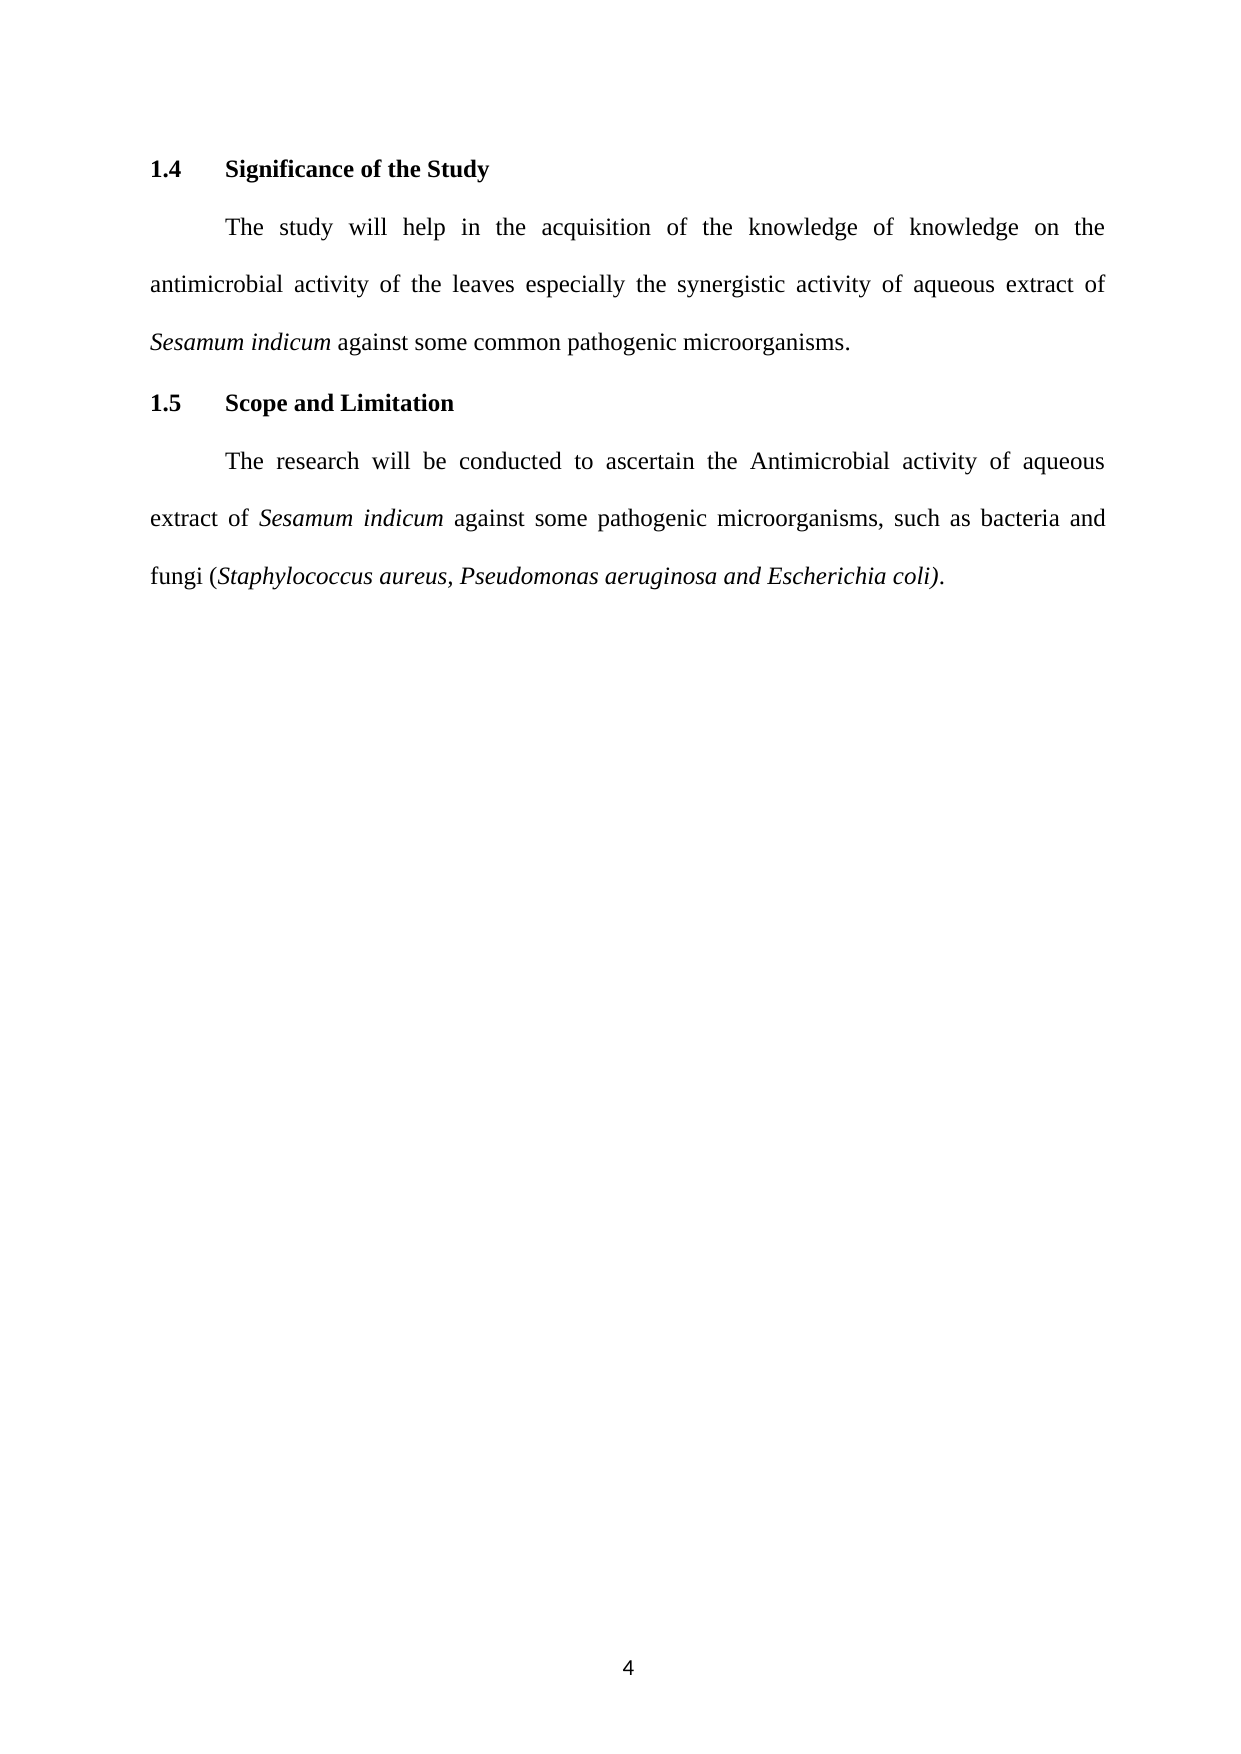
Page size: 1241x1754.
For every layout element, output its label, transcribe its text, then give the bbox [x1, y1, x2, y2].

subtitle 1.4 Significance of the Study [150, 154, 1106, 183]
text The study will help in the acquisition of the knowledge of knowledge on the antimicrobial activity of the leaves especially the synergistic activity of aqueous extract of Sesamum indicum against some common pathogenic microorganisms. [150, 212, 1106, 355]
text The research will be conducted to ascertain the Antimicrobial activity of aqueous extract of Sesamum indicum against some pathogenic microorganisms, such as bacteria and fungi (Staphylococcus aureus, Pseudomonas aeruginosa and Escherichia coli). [150, 446, 1106, 589]
subtitle 1.5 Scope and Limitation [150, 388, 1106, 417]
